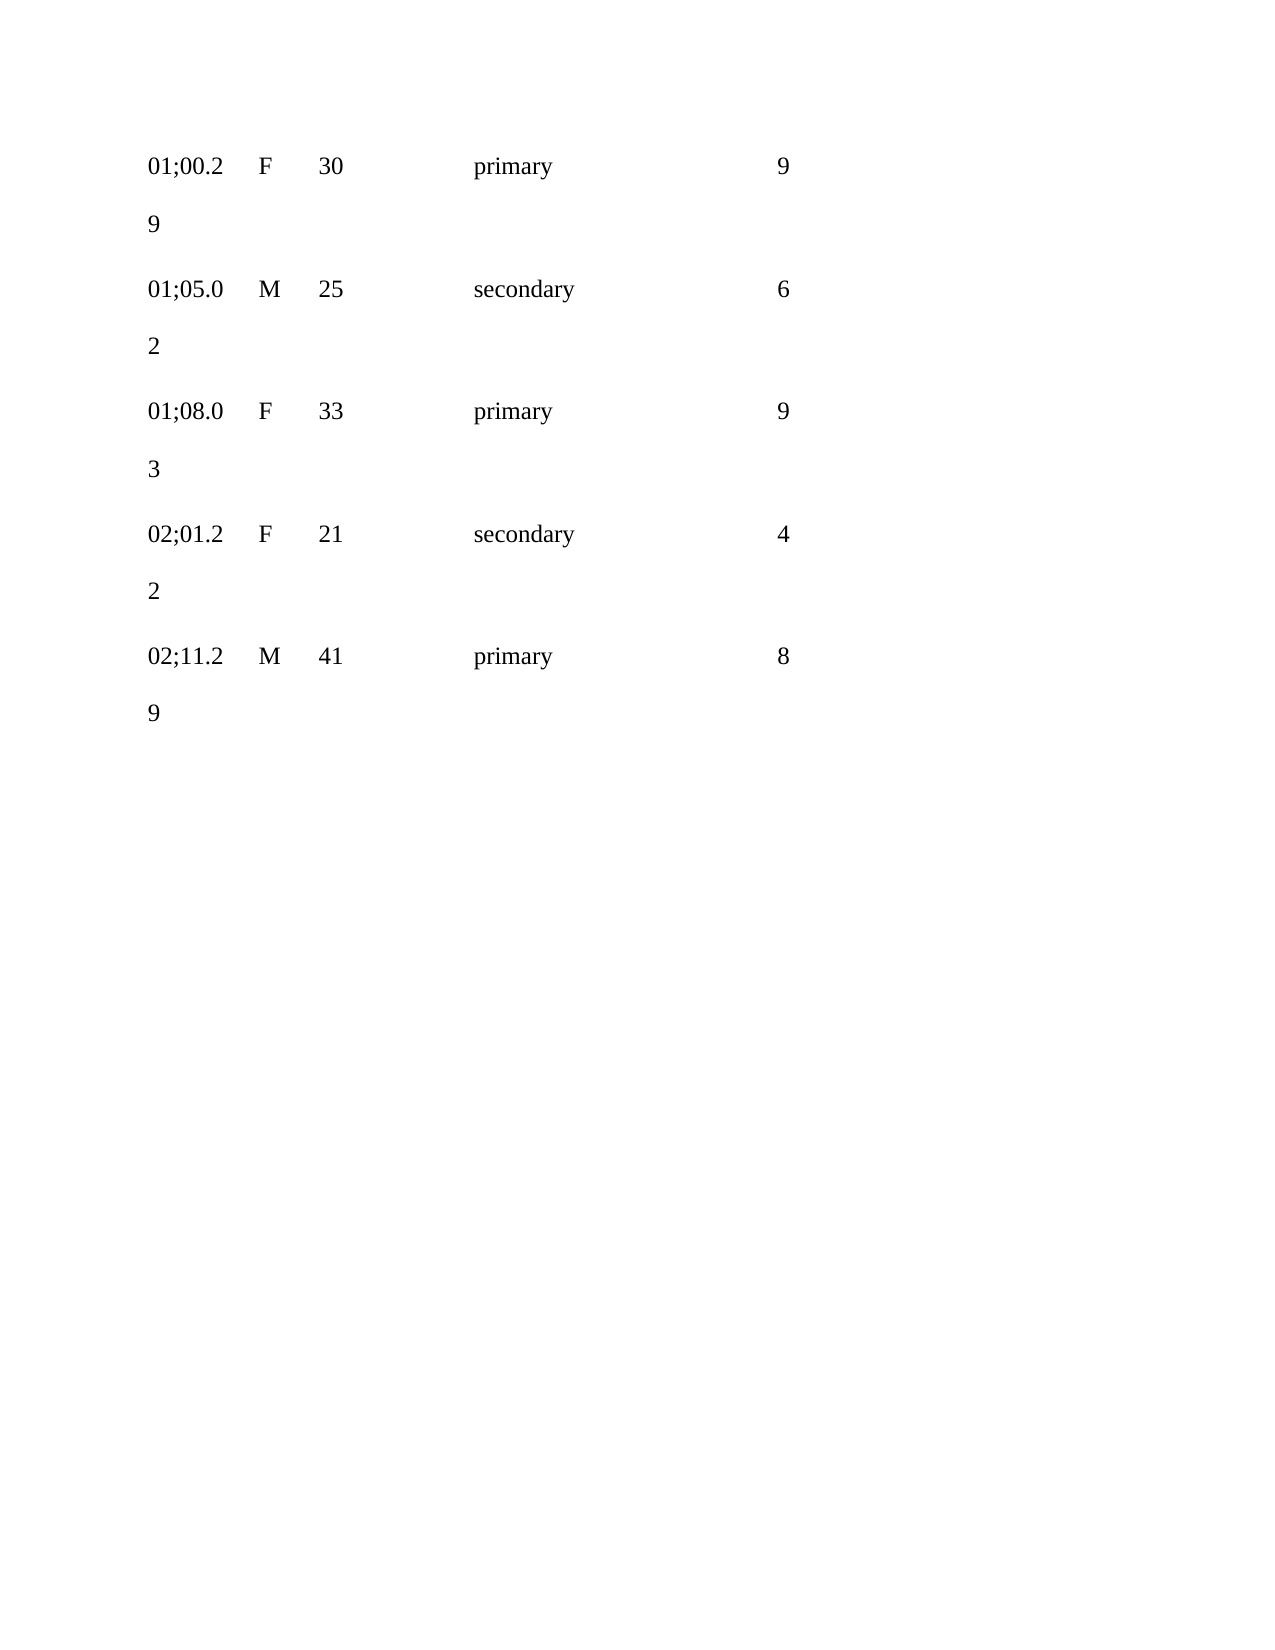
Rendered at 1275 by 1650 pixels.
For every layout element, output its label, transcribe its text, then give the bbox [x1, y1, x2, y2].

table_cell secondary [462, 270, 766, 392]
table_cell 30 [307, 148, 462, 270]
table_cell primary [462, 637, 766, 760]
table_cell F [247, 515, 307, 637]
table_cell F [247, 148, 307, 270]
table_cell 21 [307, 515, 462, 637]
table_cell 9 [766, 393, 991, 515]
table_cell M [247, 637, 307, 760]
table_cell 41 [307, 637, 462, 760]
table_cell secondary [462, 515, 766, 637]
table_cell 01;00.29 [136, 148, 247, 270]
table_cell 8 [766, 637, 991, 760]
table_cell 6 [766, 270, 991, 392]
table_cell 02;01.22 [136, 515, 247, 637]
table_cell 01;08.03 [136, 393, 247, 515]
table_cell M [247, 270, 307, 392]
table_cell 9 [766, 148, 991, 270]
table_cell 01;05.02 [136, 270, 247, 392]
table_cell F [247, 393, 307, 515]
table_cell 02;11.29 [136, 637, 247, 760]
table_cell 4 [766, 515, 991, 637]
table_cell 33 [307, 393, 462, 515]
table_cell primary [462, 393, 766, 515]
table_cell 25 [307, 270, 462, 392]
table_cell primary [462, 148, 766, 270]
